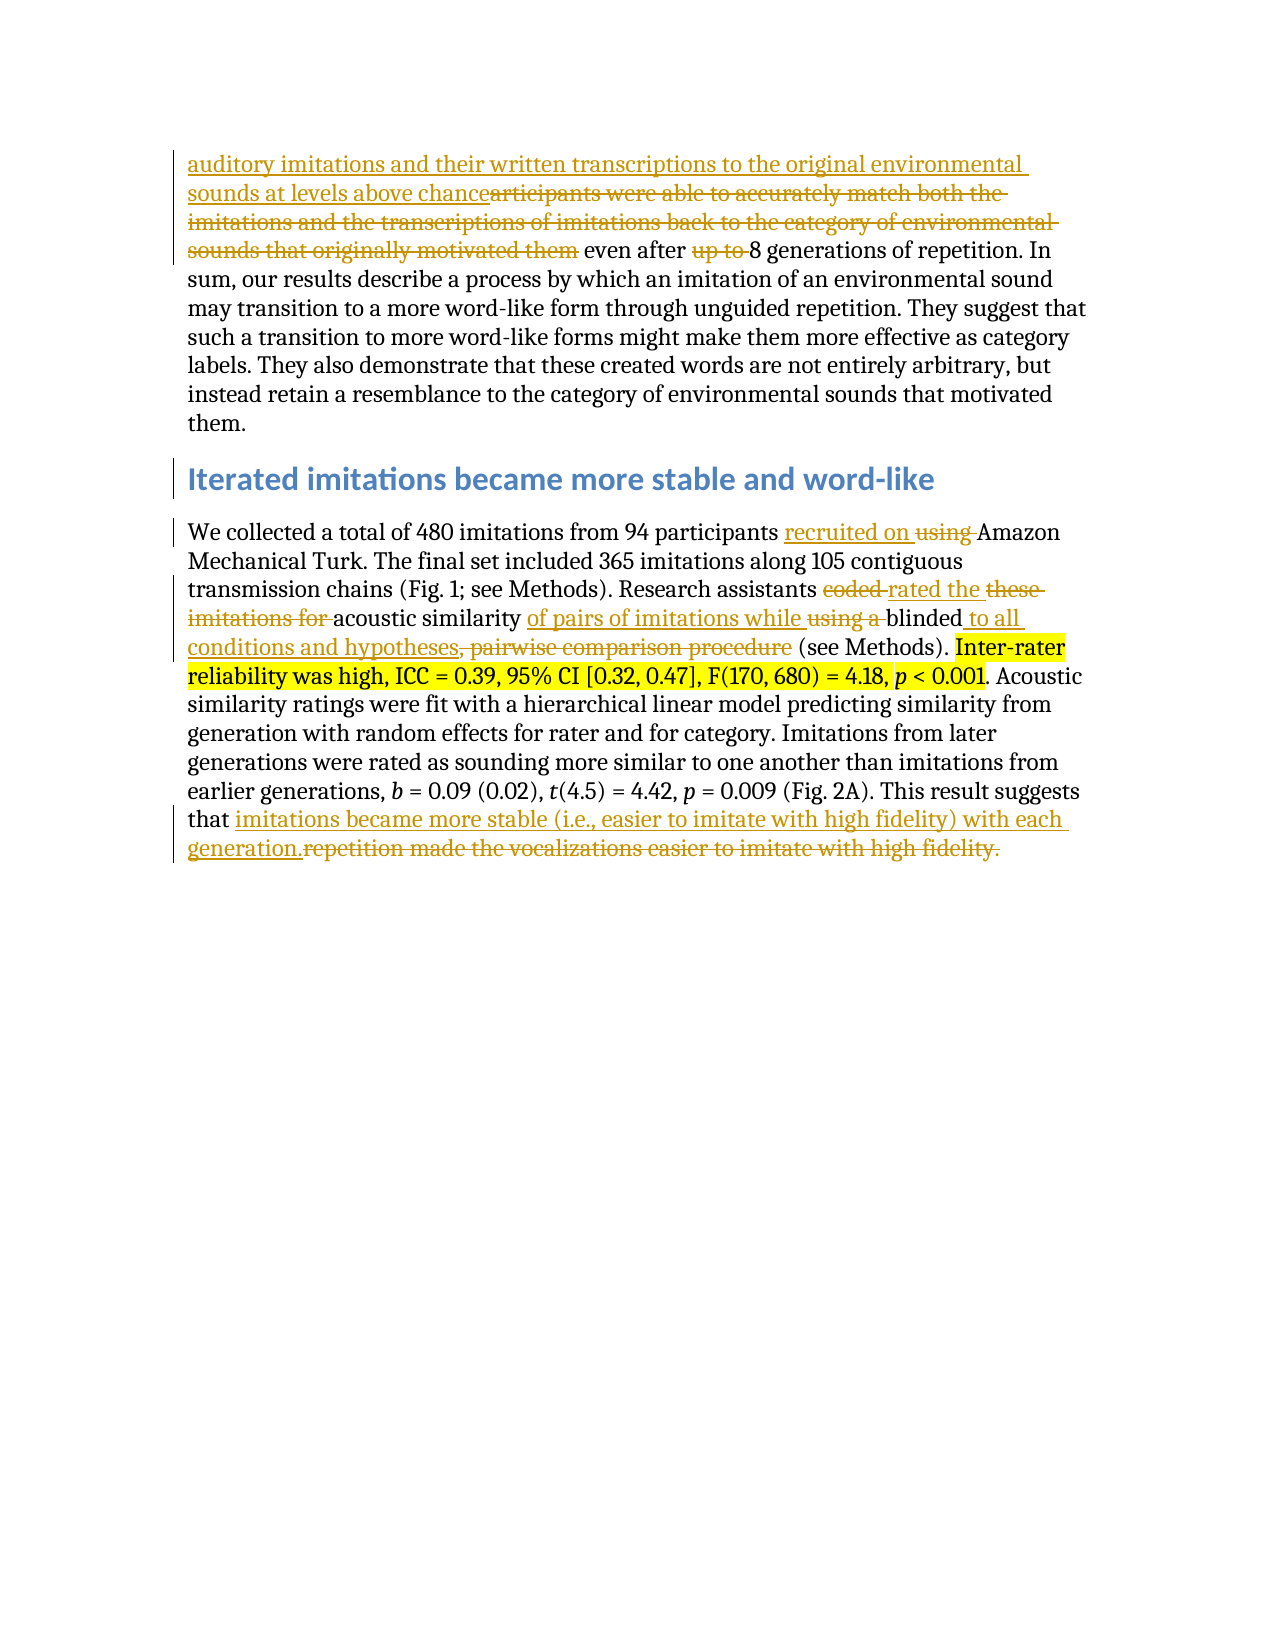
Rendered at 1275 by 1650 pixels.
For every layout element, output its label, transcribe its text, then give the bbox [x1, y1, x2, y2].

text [187, 150, 1087, 437]
subtitle Iterated imitations became more stable and word-like [187, 458, 1087, 499]
text We collected a total of 480 imitations from 94 participants Amazon Mechanical Turk. The final set included 365 imitations along 105 contiguous transmission chains (Fig. 1; see Methods). Research assistants acoustic similarity blinded (see Methods). Inter-rater reliability was high, ICC = 0.39, 95% CI [0.32, 0.47], F(170, 680) = 4.18, p < 0.001. Acoustic similarity ratings were fit with a hierarchical linear model predicting similarity from generation with random effects for rater and for category. Imitations from later generations were rated as sounding more similar to one another than imitations from earlier generations, b = 0.09 (0.02), t(4.5) = 4.42, p = 0.009 (Fig. 2A). This result suggests that [187, 518, 1087, 863]
